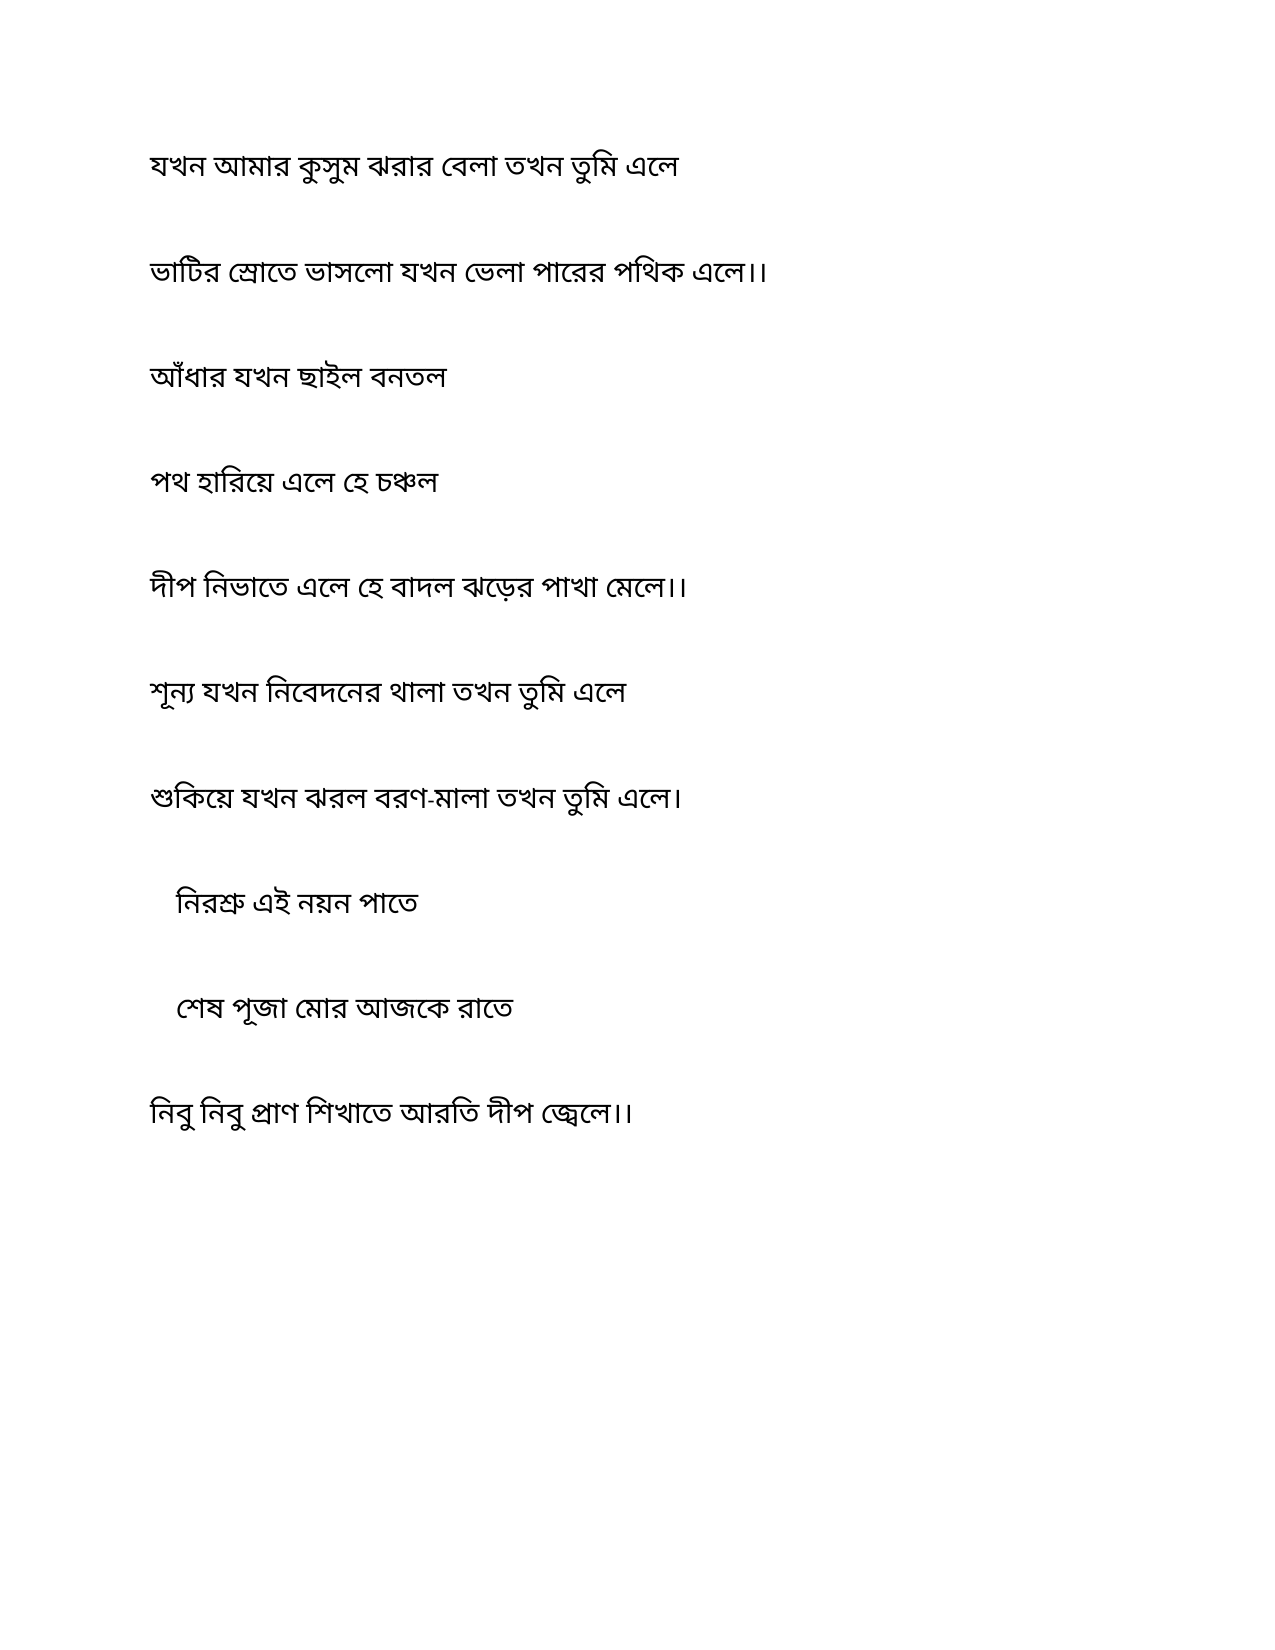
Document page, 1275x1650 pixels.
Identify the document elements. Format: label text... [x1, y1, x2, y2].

text নিবু নিবু প্রাণ শিখাতে আরতি দীপ জ্বেলে।। [150, 1097, 1125, 1136]
text পথ হারিয়ে এলে হে চঞ্চল [150, 466, 1125, 504]
text যখন আমার কুসুম ঝরার বেলা তখন তুমি এলে [150, 150, 1125, 189]
text শুকিয়ে যখন ঝরল বরণ-মালা তখন তুমি এলে। [150, 781, 1125, 820]
text শূন্য যখন নিবেদনের থালা তখন তুমি এলে [150, 676, 1125, 715]
text ভাটির স্রোতে ভাসলো যখন ভেলা পারের পথিক এলে।। [150, 255, 1125, 294]
text আঁধার যখন ছাইল বনতল [150, 360, 1125, 399]
text শেষ পূজা মোর আজকে রাতে [150, 992, 1125, 1030]
text দীপ নিভাতে এলে হে বাদল ঝড়ের পাখা মেলে।। [150, 571, 1125, 609]
text নিরশ্রু এই নয়ন পাতে [150, 886, 1125, 925]
